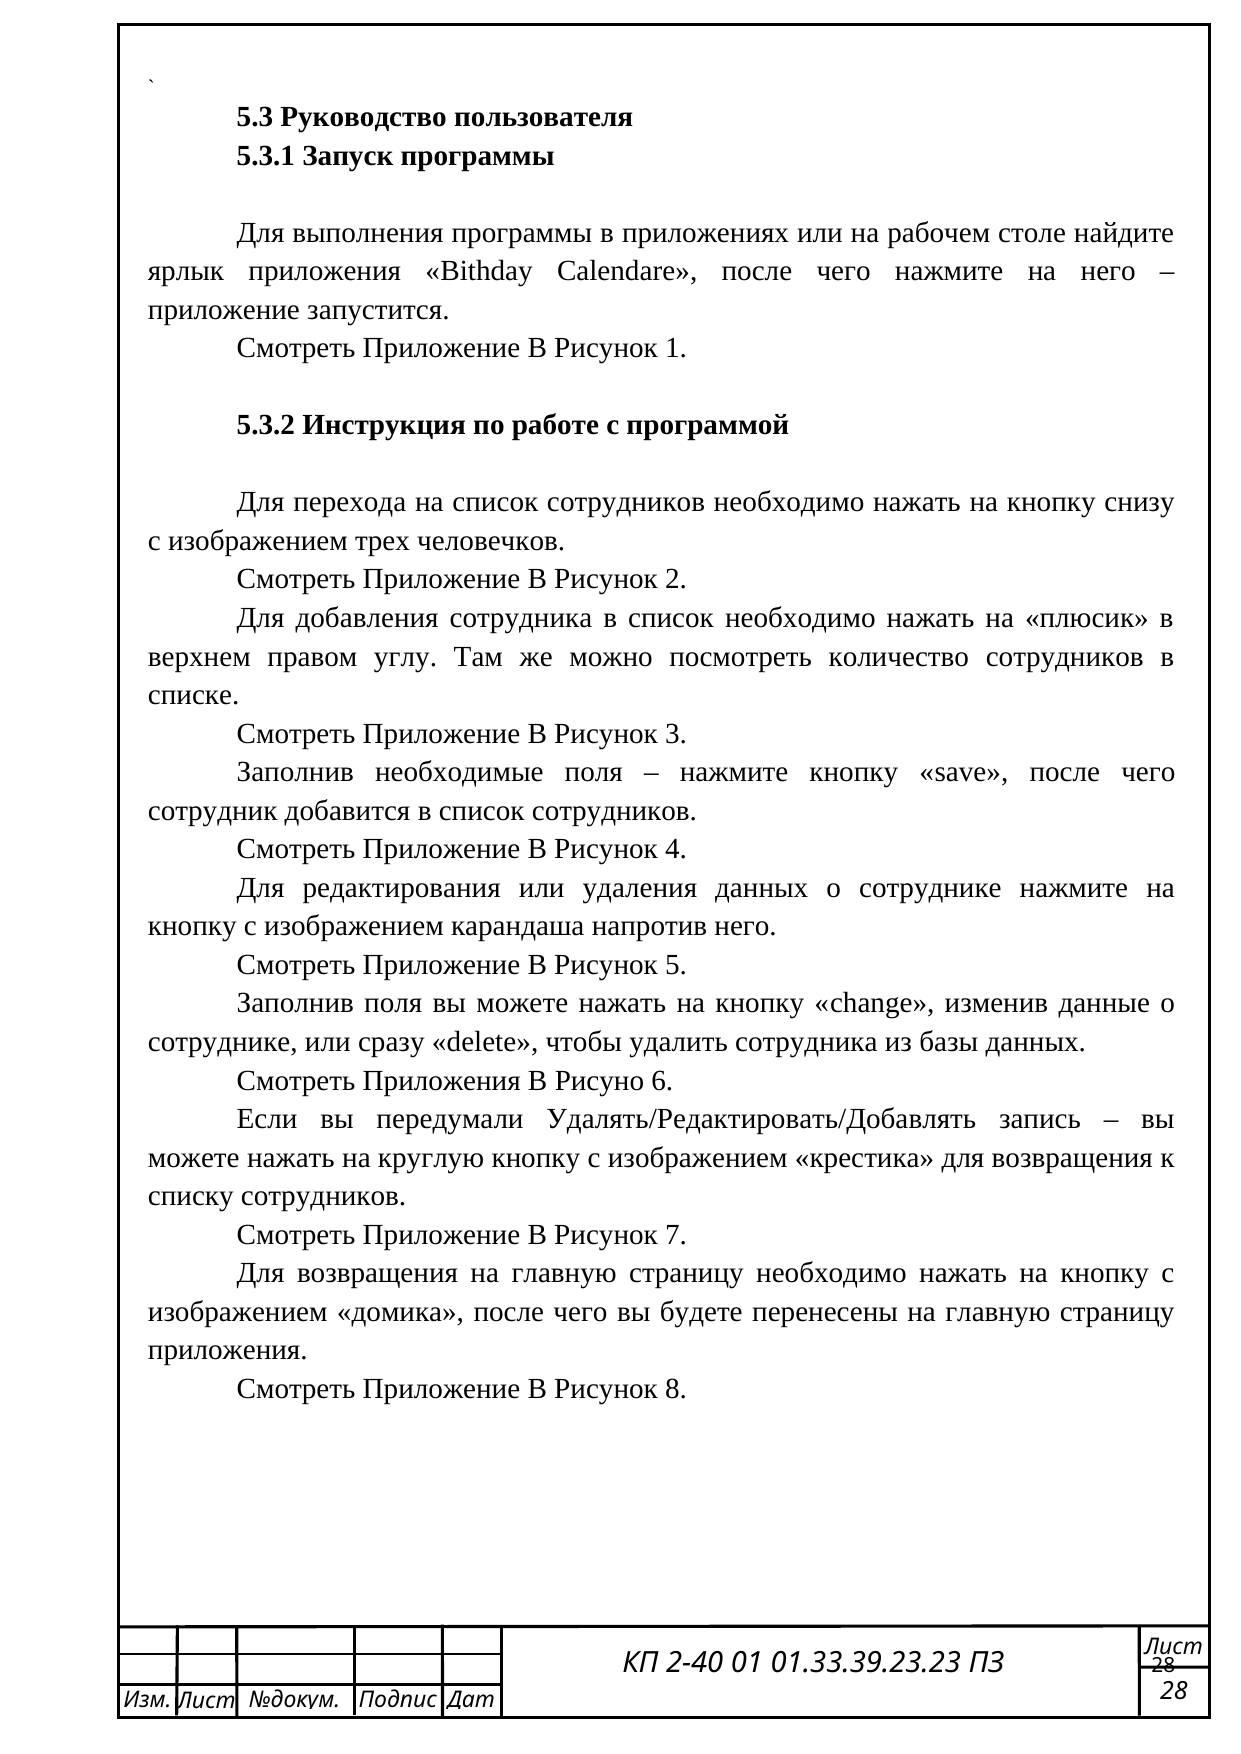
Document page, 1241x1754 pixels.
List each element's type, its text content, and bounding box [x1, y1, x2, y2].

text 5.3 Руководство пользователя [148, 99, 1175, 133]
text Если вы передумали Удалять/Редактировать/Добавлять запись – вы можете нажать на круглую кнопку с изображением «крестика» для возвращения к списку сотрудников. [148, 1101, 1175, 1212]
text Смотреть Приложение В Рисунок 2. [148, 562, 1175, 595]
text Смотреть Приложение В Рисунок 1. [148, 330, 1175, 364]
text Заполнив необходимые поля – нажмите кнопку «save», после чего сотрудник добавится в список сотрудников. [148, 754, 1175, 826]
text Смотреть Приложения В Рисуно 6. [148, 1063, 1175, 1096]
text Смотреть Приложение В Рисунок 7. [148, 1217, 1175, 1250]
text Заполнив поля вы можете нажать на кнопку «change», изменив данные о сотруднике, или сразу «delete», чтобы удалить сотрудника из базы данных. [148, 986, 1175, 1058]
text Смотреть Приложение В Рисунок 3. [148, 716, 1175, 749]
text 5.3.1 Запуск программы [148, 138, 1175, 171]
text Для возвращения на главную страницу необходимо нажать на кнопку с изображением «домика», после чего вы будете перенесены на главную страницу приложения. [148, 1255, 1175, 1366]
text Для редактирования или удаления данных о сотруднике нажмите на кнопку с изображением карандаша напротив него. [148, 870, 1175, 942]
text Смотреть Приложение В Рисунок 5. [148, 947, 1175, 981]
text 5.3.2 Инструкция по работе с программой [148, 407, 1175, 441]
text Для выполнения программы в приложениях или на рабочем столе найдите ярлык приложения «Bithday Calendare», после чего нажмите на него – приложение запустится. [148, 215, 1175, 325]
text Для добавления сотрудника в список необходимо нажать на «плюсик» в верхнем правом углу. Там же можно посмотреть количество сотрудников в списке. [148, 600, 1175, 711]
text Смотреть Приложение В Рисунок 4. [148, 831, 1175, 865]
text Для перехода на список сотрудников необходимо нажать на кнопку снизу с изображением трех человечков. [148, 484, 1175, 557]
text Смотреть Приложение В Рисунок 8. [148, 1371, 1175, 1404]
